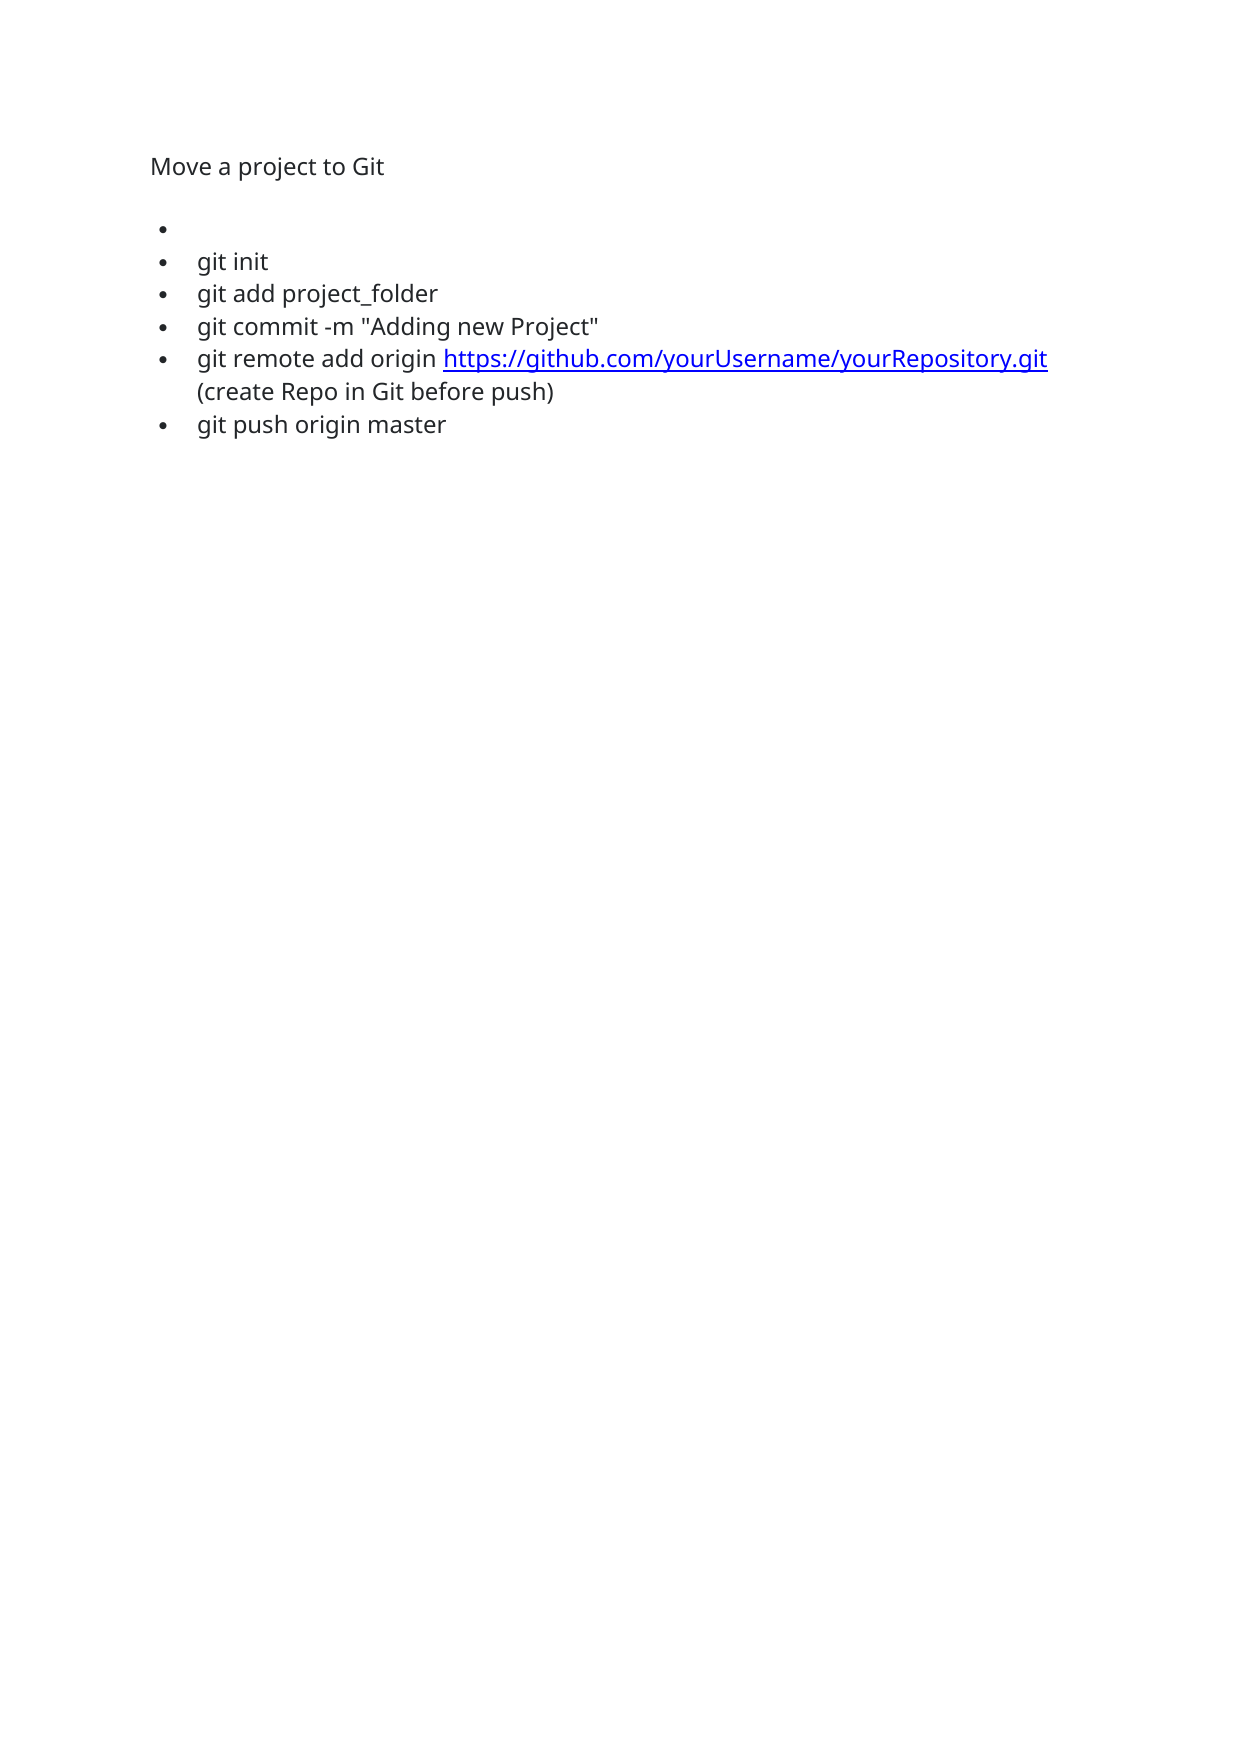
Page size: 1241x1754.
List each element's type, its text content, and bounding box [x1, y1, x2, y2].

list git init [159, 244, 1090, 277]
list git push origin master [159, 407, 1090, 440]
list git commit -m "Adding new Project" [159, 309, 1090, 342]
list git remote add origin https://github.com/yourUsername/yourRepository.git (create Repo in Git before push) [159, 342, 1090, 407]
text Move a project to Git [150, 150, 1090, 183]
list git add project_folder [159, 277, 1090, 309]
